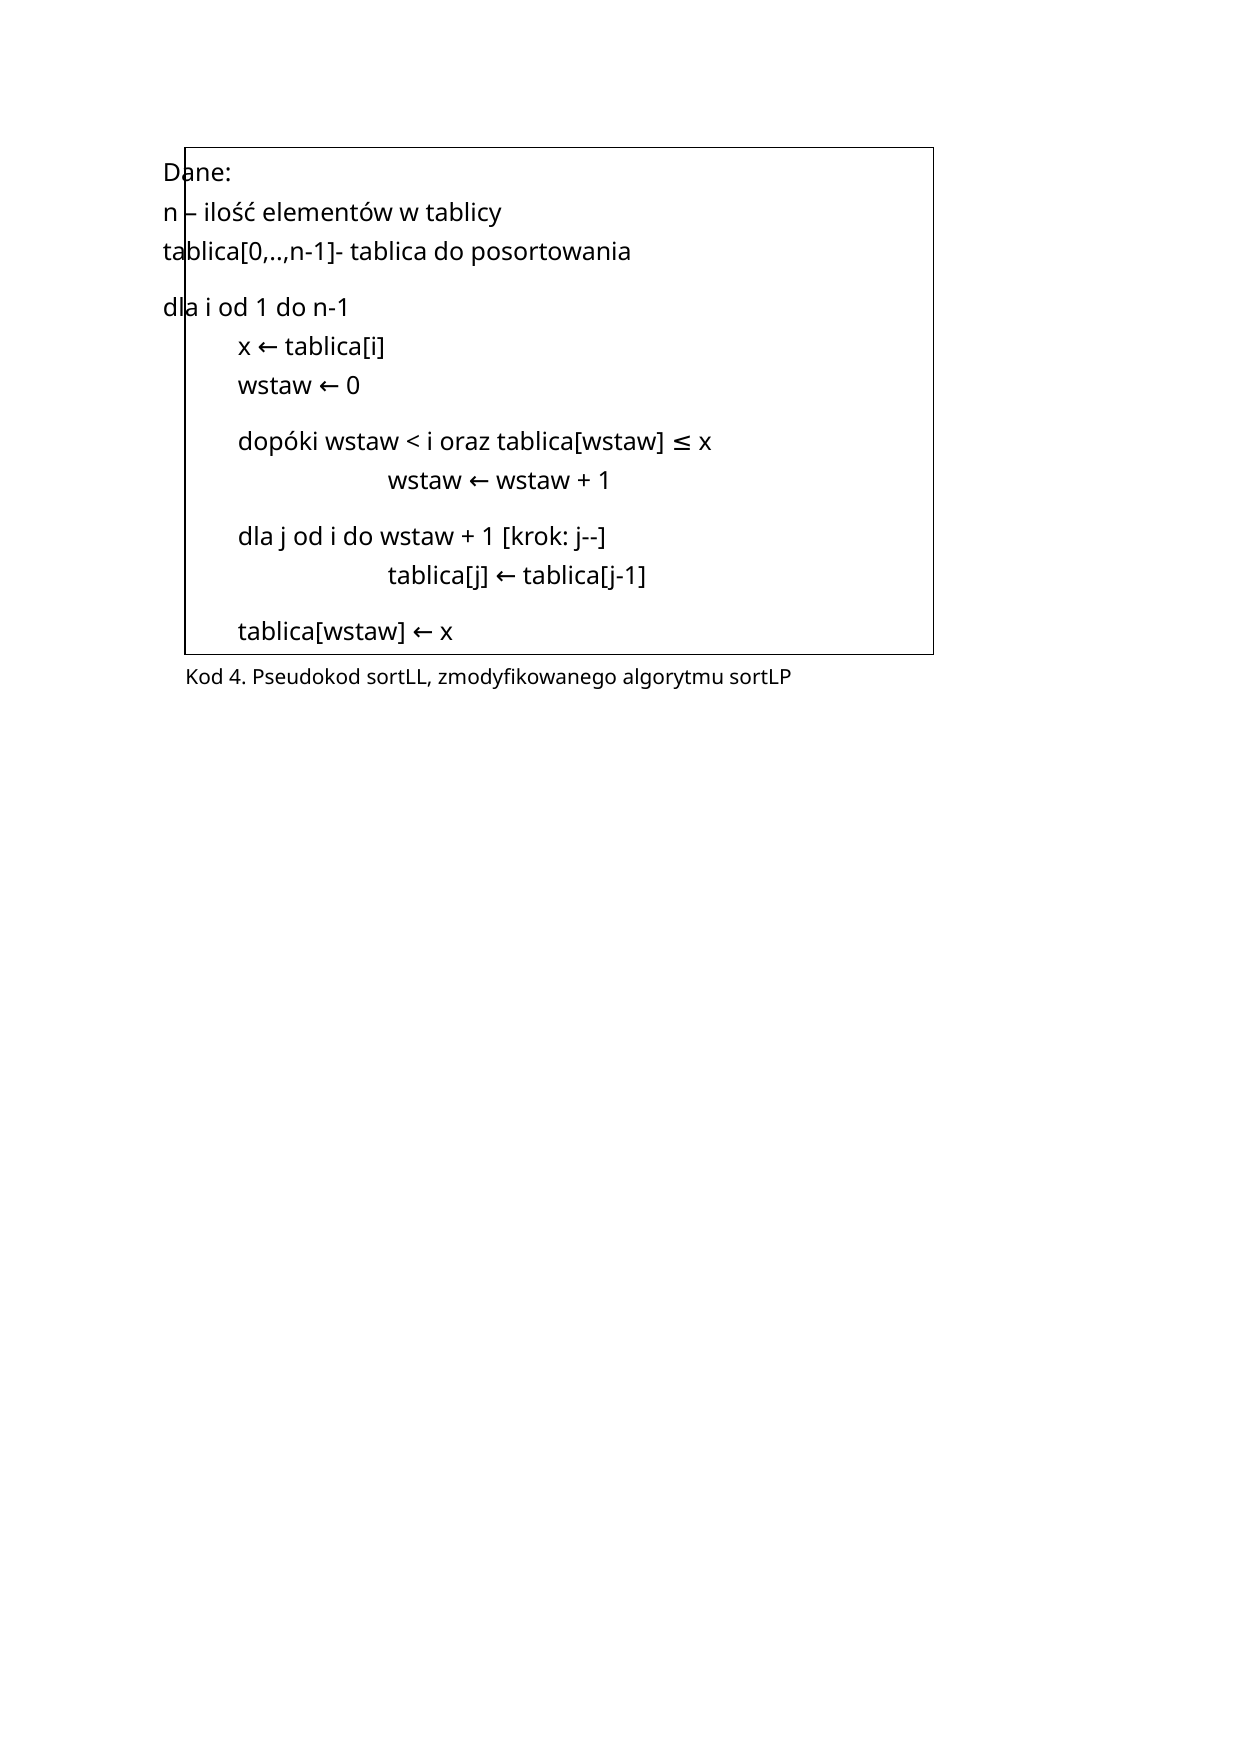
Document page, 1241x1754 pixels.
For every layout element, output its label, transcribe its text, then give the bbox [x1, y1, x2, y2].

list Kod 4. Pseudokod sortLL, zmodyfikowanego algorytmu sortLP [185, 148, 1093, 690]
